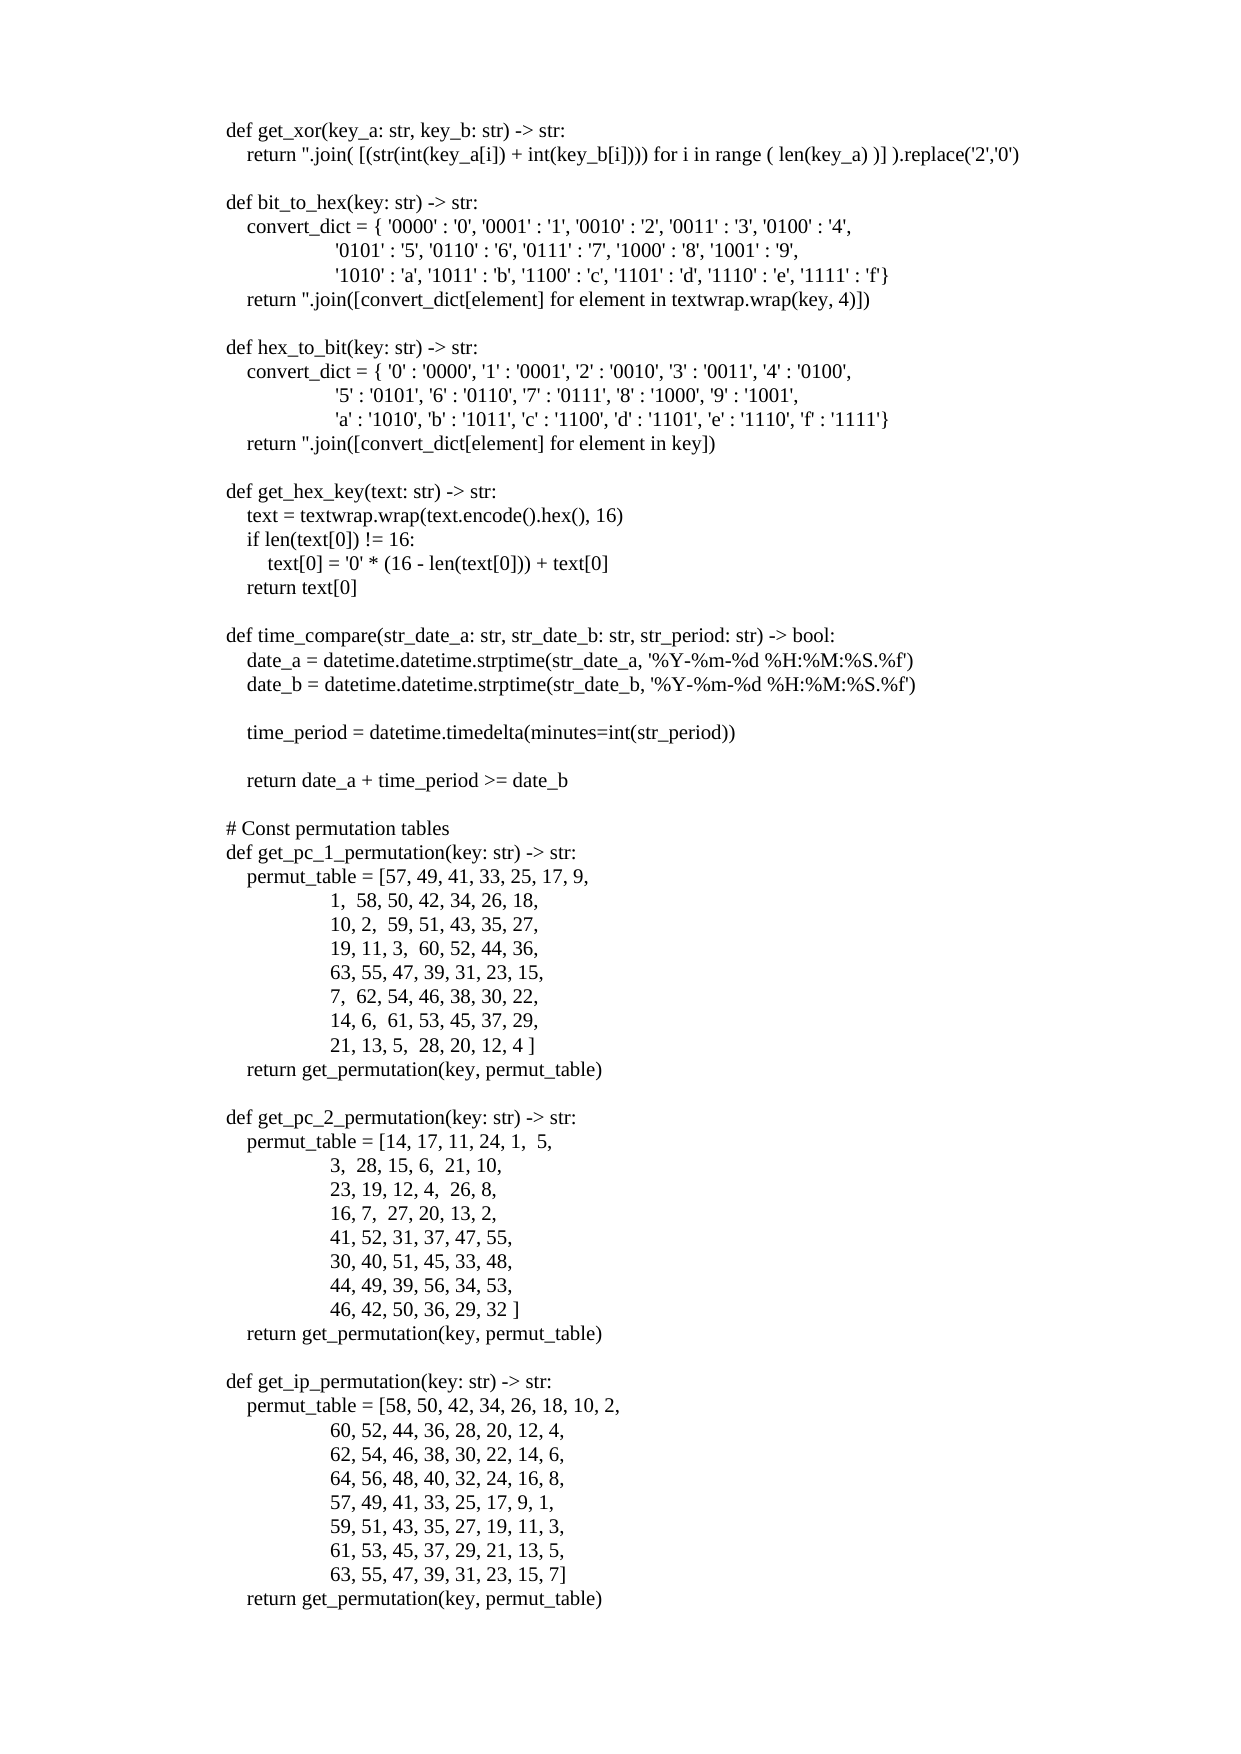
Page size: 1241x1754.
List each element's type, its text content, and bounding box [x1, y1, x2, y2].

text 16, 7, 27, 20, 13, 2, [226, 1201, 1152, 1225]
text 21, 13, 5, 28, 20, 12, 4 ] [226, 1032, 1152, 1057]
text 63, 55, 47, 39, 31, 23, 15, [226, 960, 1152, 984]
text 41, 52, 31, 37, 47, 55, [226, 1225, 1152, 1249]
text 1, 58, 50, 42, 34, 26, 18, [226, 888, 1152, 912]
text convert_dict = { '0000' : '0', '0001' : '1', '0010' : '2', '0011' : '3', '0100' : '4', [226, 214, 1152, 238]
text 7, 62, 54, 46, 38, 30, 22, [226, 984, 1152, 1008]
text 3, 28, 15, 6, 21, 10, [226, 1153, 1152, 1177]
text return get_permutation(key, permut_table) [226, 1586, 1152, 1610]
text def bit_to_hex(key: str) -> str: [226, 190, 1152, 214]
text permut_table = [57, 49, 41, 33, 25, 17, 9, [226, 864, 1152, 888]
text return ''.join([convert_dict[element] for element in textwrap.wrap(key, 4)]) [226, 287, 1152, 311]
text 61, 53, 45, 37, 29, 21, 13, 5, [226, 1538, 1152, 1562]
text permut_table = [14, 17, 11, 24, 1, 5, [226, 1129, 1152, 1153]
text return ''.join([convert_dict[element] for element in key]) [226, 431, 1152, 455]
text '0101' : '5', '0110' : '6', '0111' : '7', '1000' : '8', '1001' : '9', [226, 238, 1152, 262]
text if len(text[0]) != 16: [226, 527, 1152, 551]
text def get_xor(key_a: str, key_b: str) -> str: [226, 118, 1152, 142]
text 14, 6, 61, 53, 45, 37, 29, [226, 1008, 1152, 1032]
text permut_table = [58, 50, 42, 34, 26, 18, 10, 2, [226, 1393, 1152, 1417]
text def get_pc_1_permutation(key: str) -> str: [226, 840, 1152, 864]
text return date_a + time_period >= date_b [226, 768, 1152, 792]
text text = textwrap.wrap(text.encode().hex(), 16) [226, 503, 1152, 527]
text def get_hex_key(text: str) -> str: [226, 479, 1152, 503]
text def get_pc_2_permutation(key: str) -> str: [226, 1105, 1152, 1129]
text date_b = datetime.datetime.strptime(str_date_b, '%Y-%m-%d %H:%M:%S.%f') [226, 672, 1152, 696]
text return text[0] [226, 575, 1152, 599]
text 10, 2, 59, 51, 43, 35, 27, [226, 912, 1152, 936]
text 59, 51, 43, 35, 27, 19, 11, 3, [226, 1514, 1152, 1538]
text def get_ip_permutation(key: str) -> str: [226, 1369, 1152, 1393]
text 19, 11, 3, 60, 52, 44, 36, [226, 936, 1152, 960]
text time_period = datetime.timedelta(minutes=int(str_period)) [226, 720, 1152, 744]
text 23, 19, 12, 4, 26, 8, [226, 1177, 1152, 1201]
text 44, 49, 39, 56, 34, 53, [226, 1273, 1152, 1297]
text date_a = datetime.datetime.strptime(str_date_a, '%Y-%m-%d %H:%M:%S.%f') [226, 647, 1152, 672]
text # Const permutation tables [226, 816, 1152, 840]
text def hex_to_bit(key: str) -> str: [226, 335, 1152, 359]
text return get_permutation(key, permut_table) [226, 1057, 1152, 1081]
text text[0] = '0' * (16 - len(text[0])) + text[0] [226, 551, 1152, 575]
text return ''.join( [(str(int(key_a[i]) + int(key_b[i]))) for i in range ( len(key_a) )] ).replace('2','0') [226, 142, 1152, 166]
text 64, 56, 48, 40, 32, 24, 16, 8, [226, 1466, 1152, 1490]
text 30, 40, 51, 45, 33, 48, [226, 1249, 1152, 1273]
text 57, 49, 41, 33, 25, 17, 9, 1, [226, 1490, 1152, 1514]
text def time_compare(str_date_a: str, str_date_b: str, str_period: str) -> bool: [226, 623, 1152, 647]
text '5' : '0101', '6' : '0110', '7' : '0111', '8' : '1000', '9' : '1001', [226, 383, 1152, 407]
text 'a' : '1010', 'b' : '1011', 'c' : '1100', 'd' : '1101', 'e' : '1110', 'f' : '1111'} [226, 407, 1152, 431]
text 62, 54, 46, 38, 30, 22, 14, 6, [226, 1442, 1152, 1466]
text '1010' : 'a', '1011' : 'b', '1100' : 'c', '1101' : 'd', '1110' : 'e', '1111' : 'f'} [226, 262, 1152, 287]
text 63, 55, 47, 39, 31, 23, 15, 7] [226, 1562, 1152, 1586]
text 46, 42, 50, 36, 29, 32 ] [226, 1297, 1152, 1321]
text return get_permutation(key, permut_table) [226, 1321, 1152, 1345]
text 60, 52, 44, 36, 28, 20, 12, 4, [226, 1417, 1152, 1442]
text convert_dict = { '0' : '0000', '1' : '0001', '2' : '0010', '3' : '0011', '4' : '0100', [226, 359, 1152, 383]
